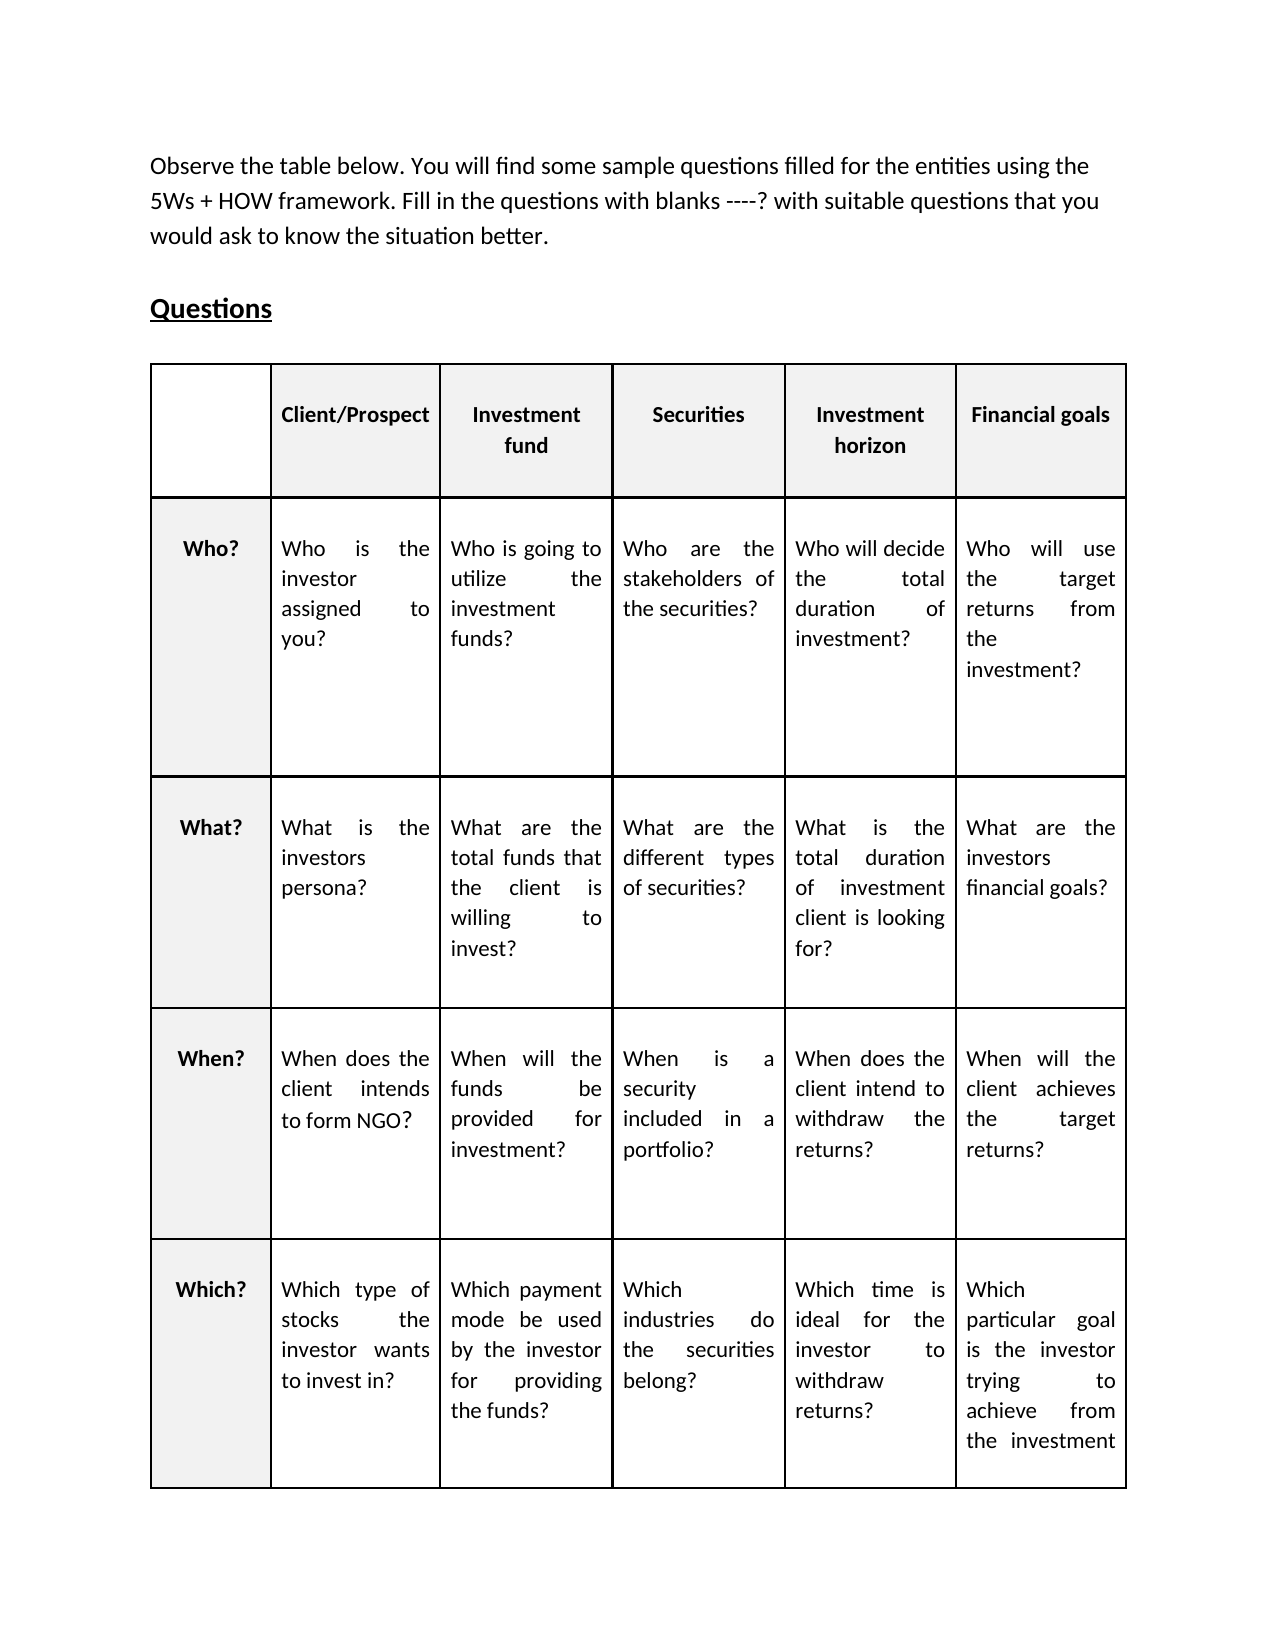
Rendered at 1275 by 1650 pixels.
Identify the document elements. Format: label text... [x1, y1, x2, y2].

table_cell What are the total funds that the client is willing to invest? [441, 778, 611, 1007]
table_header Investment horizon [786, 365, 955, 496]
table_cell What? [152, 778, 270, 1007]
table_cell What is the total duration of investment client is looking for? [786, 778, 955, 1007]
table_cell When does the client intend to withdraw the returns? [786, 1009, 955, 1238]
table_cell Which? [152, 1240, 270, 1487]
table_cell When will the client achieves the target returns? [957, 1009, 1125, 1238]
table_cell What is the investors persona? [272, 778, 439, 1007]
table_header [152, 365, 270, 496]
table_cell What are the investors financial goals? [957, 778, 1125, 1007]
table_cell Who is going to utilize the investment funds? [441, 499, 611, 775]
table_cell Who? [152, 499, 270, 775]
table_header Securities [614, 365, 784, 496]
table_cell When does the client intends to form NGO? [272, 1009, 439, 1238]
table_cell When is a security included in a portfolio? [614, 1009, 784, 1238]
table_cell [272, 1240, 439, 1487]
table_cell Who is the investor assigned to you? [272, 499, 439, 775]
table_header Investment fund [441, 365, 611, 496]
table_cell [441, 1240, 611, 1487]
table_cell Who will use the target returns from the investment? [957, 499, 1125, 775]
table_cell What are the different types of securities? [614, 778, 784, 1007]
text Observe the table below. You will find some sample questions filled for the entities using the 5Ws + HOW framework. Fill in the questions with blanks ----? with suitable questions that you would ask to know the situation better. [150, 150, 1125, 251]
table_header Client/Prospect [272, 365, 439, 496]
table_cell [957, 1240, 1125, 1487]
text Questions [150, 290, 1125, 326]
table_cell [614, 1240, 784, 1487]
table_cell Who are the stakeholders of the securities? [614, 499, 784, 775]
table_cell Who will decide the total duration of investment? [786, 499, 955, 775]
table_cell When? [152, 1009, 270, 1238]
table_cell When will the funds be provided for investment? [441, 1009, 611, 1238]
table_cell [786, 1240, 955, 1487]
table_header Financial goals [957, 365, 1125, 496]
